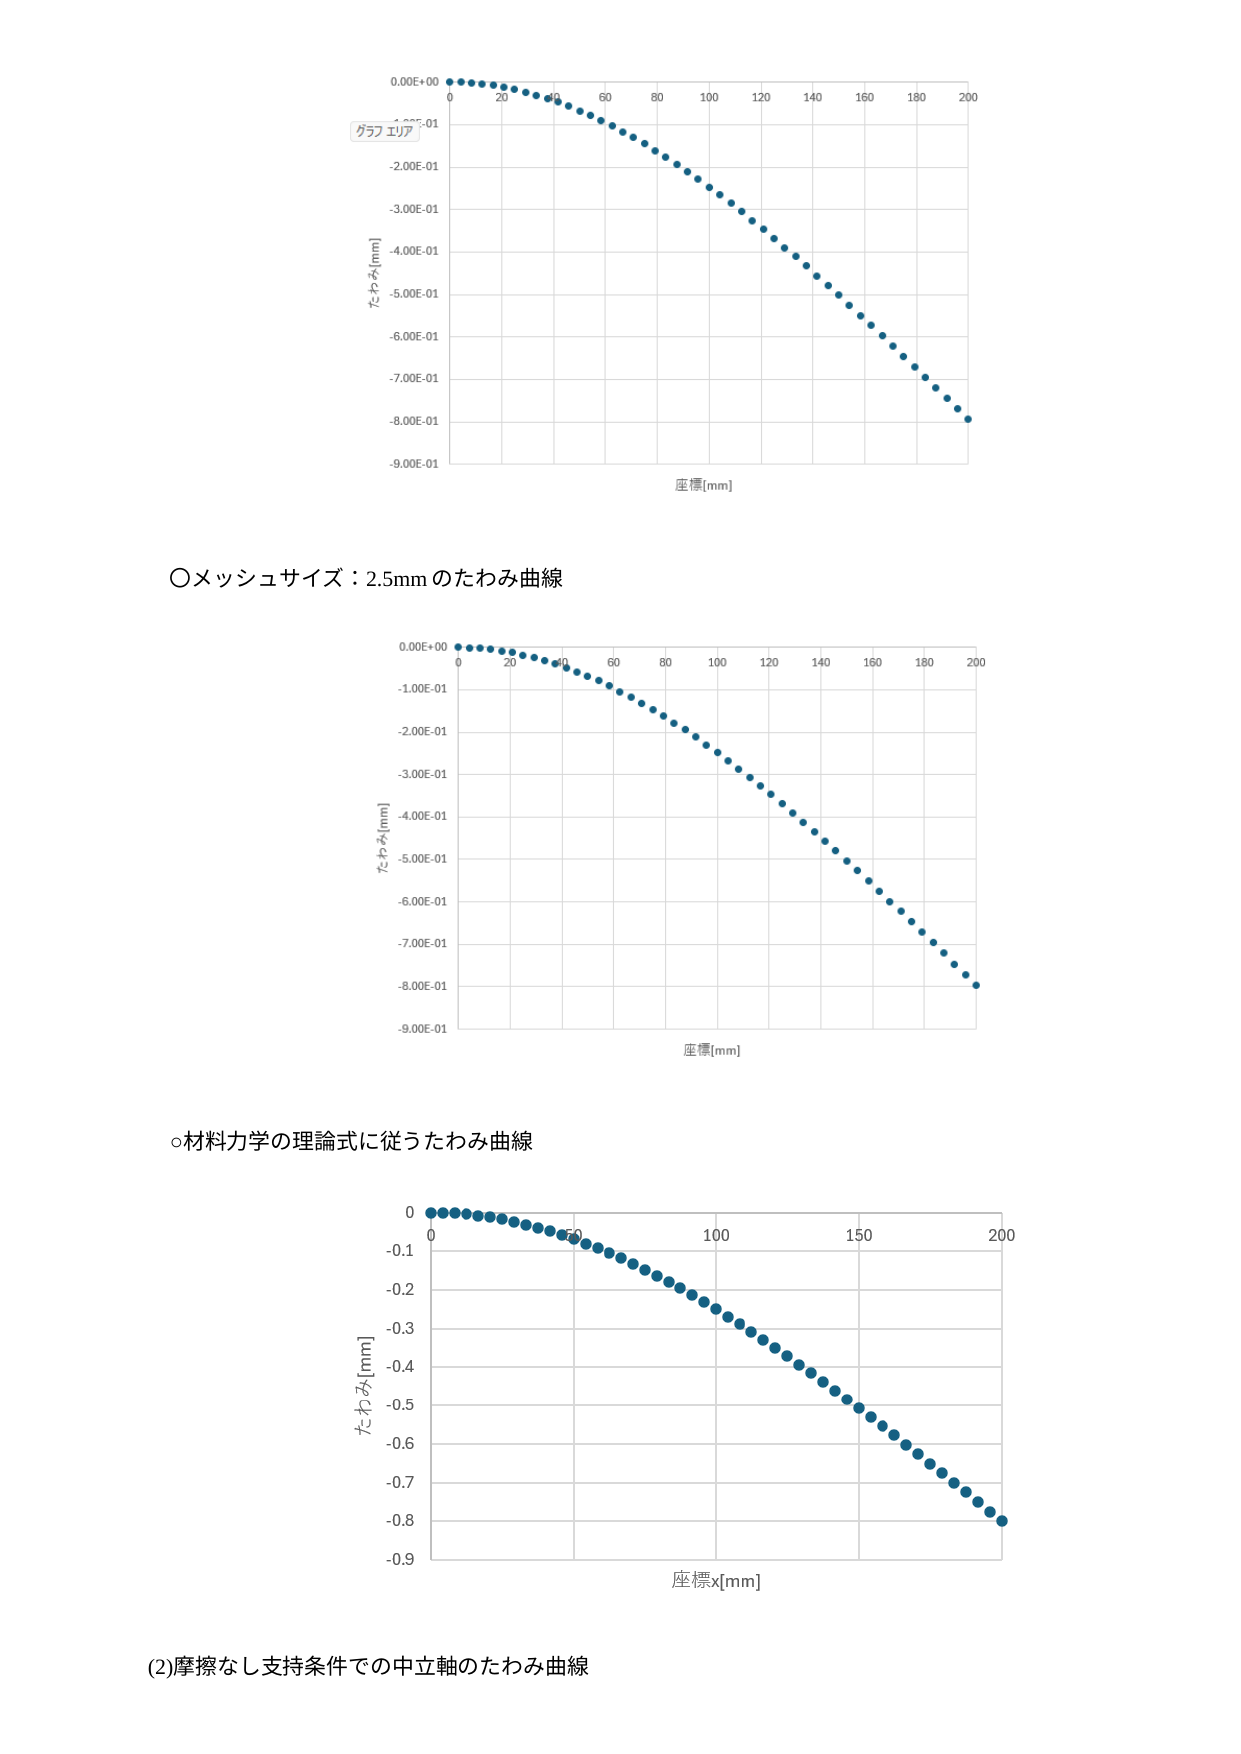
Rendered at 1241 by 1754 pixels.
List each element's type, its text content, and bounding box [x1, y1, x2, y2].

text ○材料力学の理論式に従うたわみ曲線 [148, 1121, 1181, 1158]
text (2)摩擦なし支持条件での中立軸のたわみ曲線 [148, 1646, 1181, 1683]
text 〇メッシュサイズ：2.5mmのたわみ曲線 [148, 558, 1181, 596]
